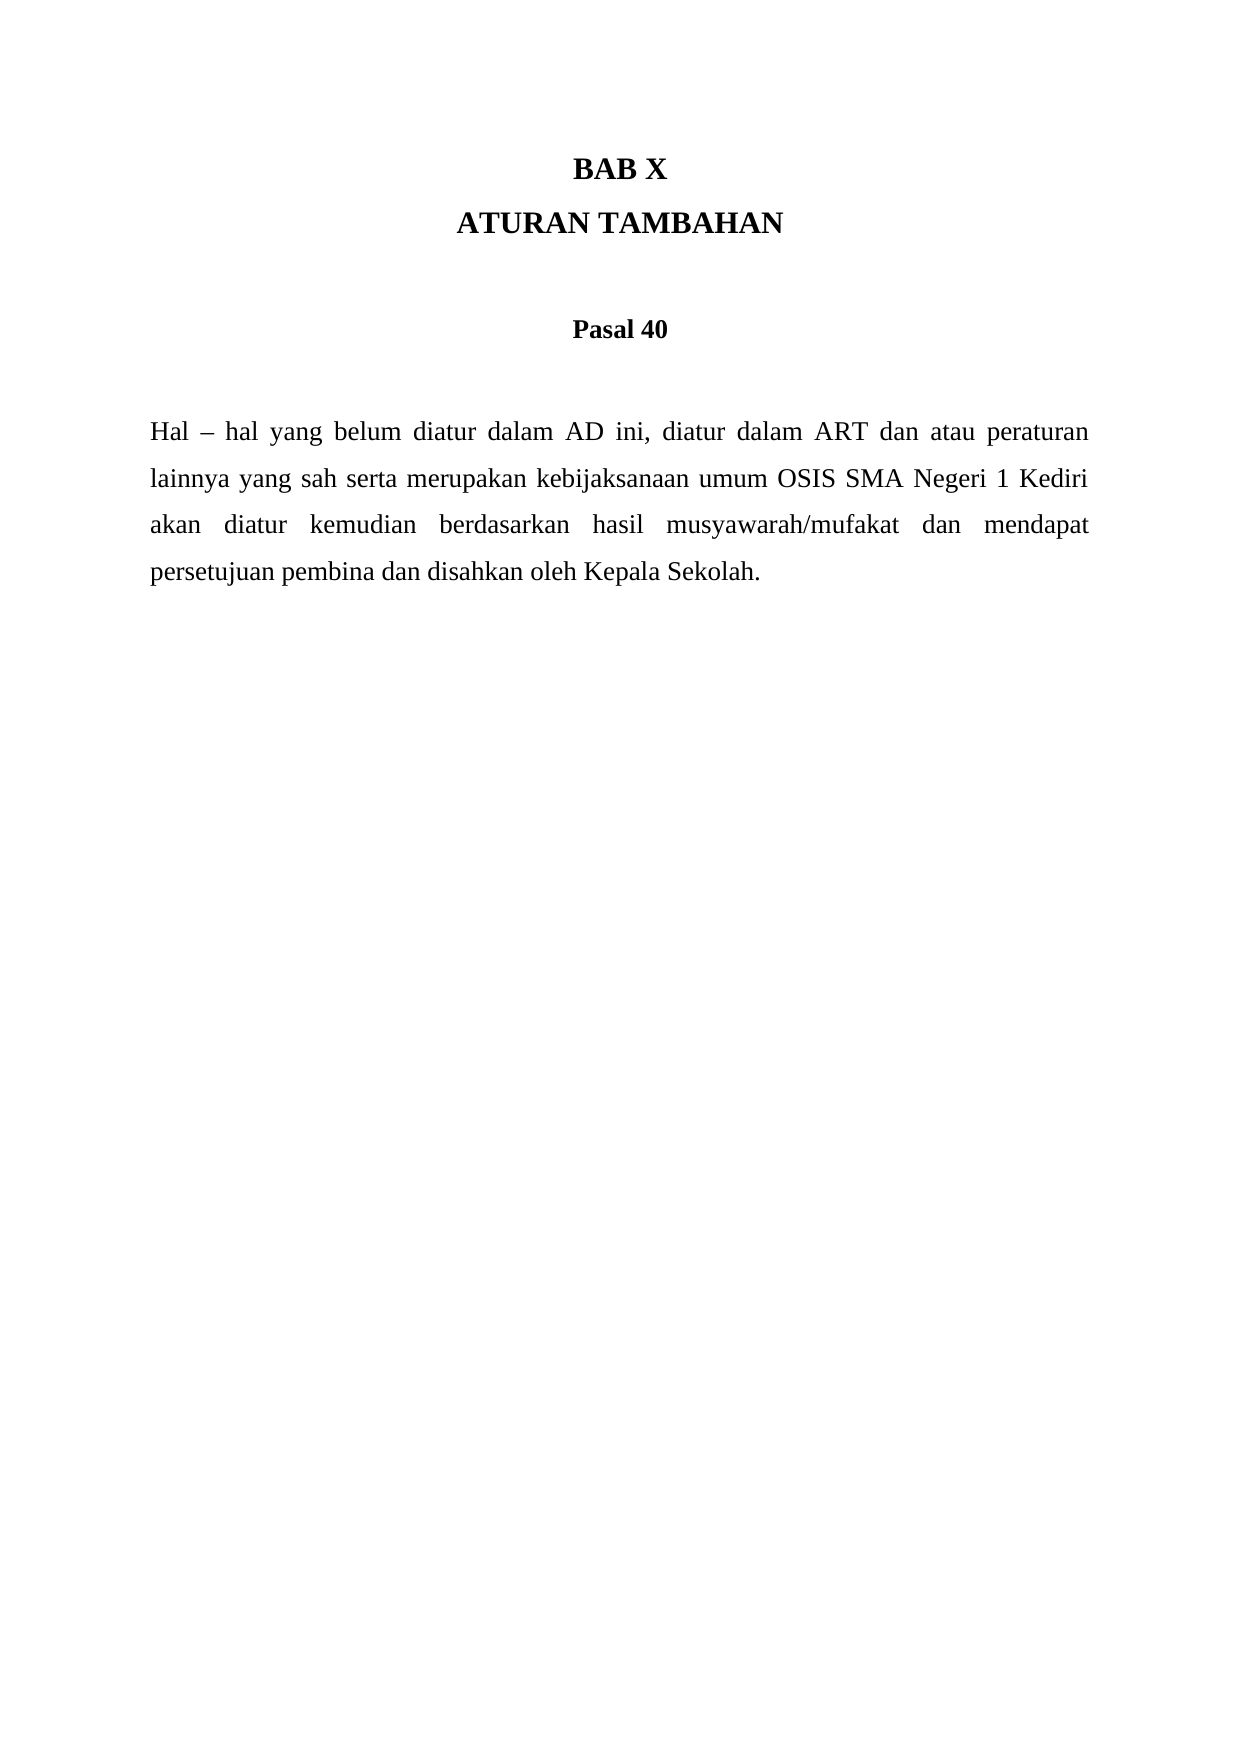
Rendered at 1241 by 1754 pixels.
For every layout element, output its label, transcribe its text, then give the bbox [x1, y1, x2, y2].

text Pasal 40 [150, 313, 1090, 344]
text Hal – hal yang belum diatur dalam AD ini, diatur dalam ART dan atau peraturan lainnya yang sah serta merupakan kebijaksanaan umum OSIS SMA Negeri 1 Kediri akan diatur kemudian berdasarkan hasil musyawarah/mufakat dan mendapat persetujuan pembina dan disahkan oleh Kepala Sekolah. [150, 415, 1090, 586]
text BAB X ATURAN TAMBAHAN [150, 150, 1090, 240]
